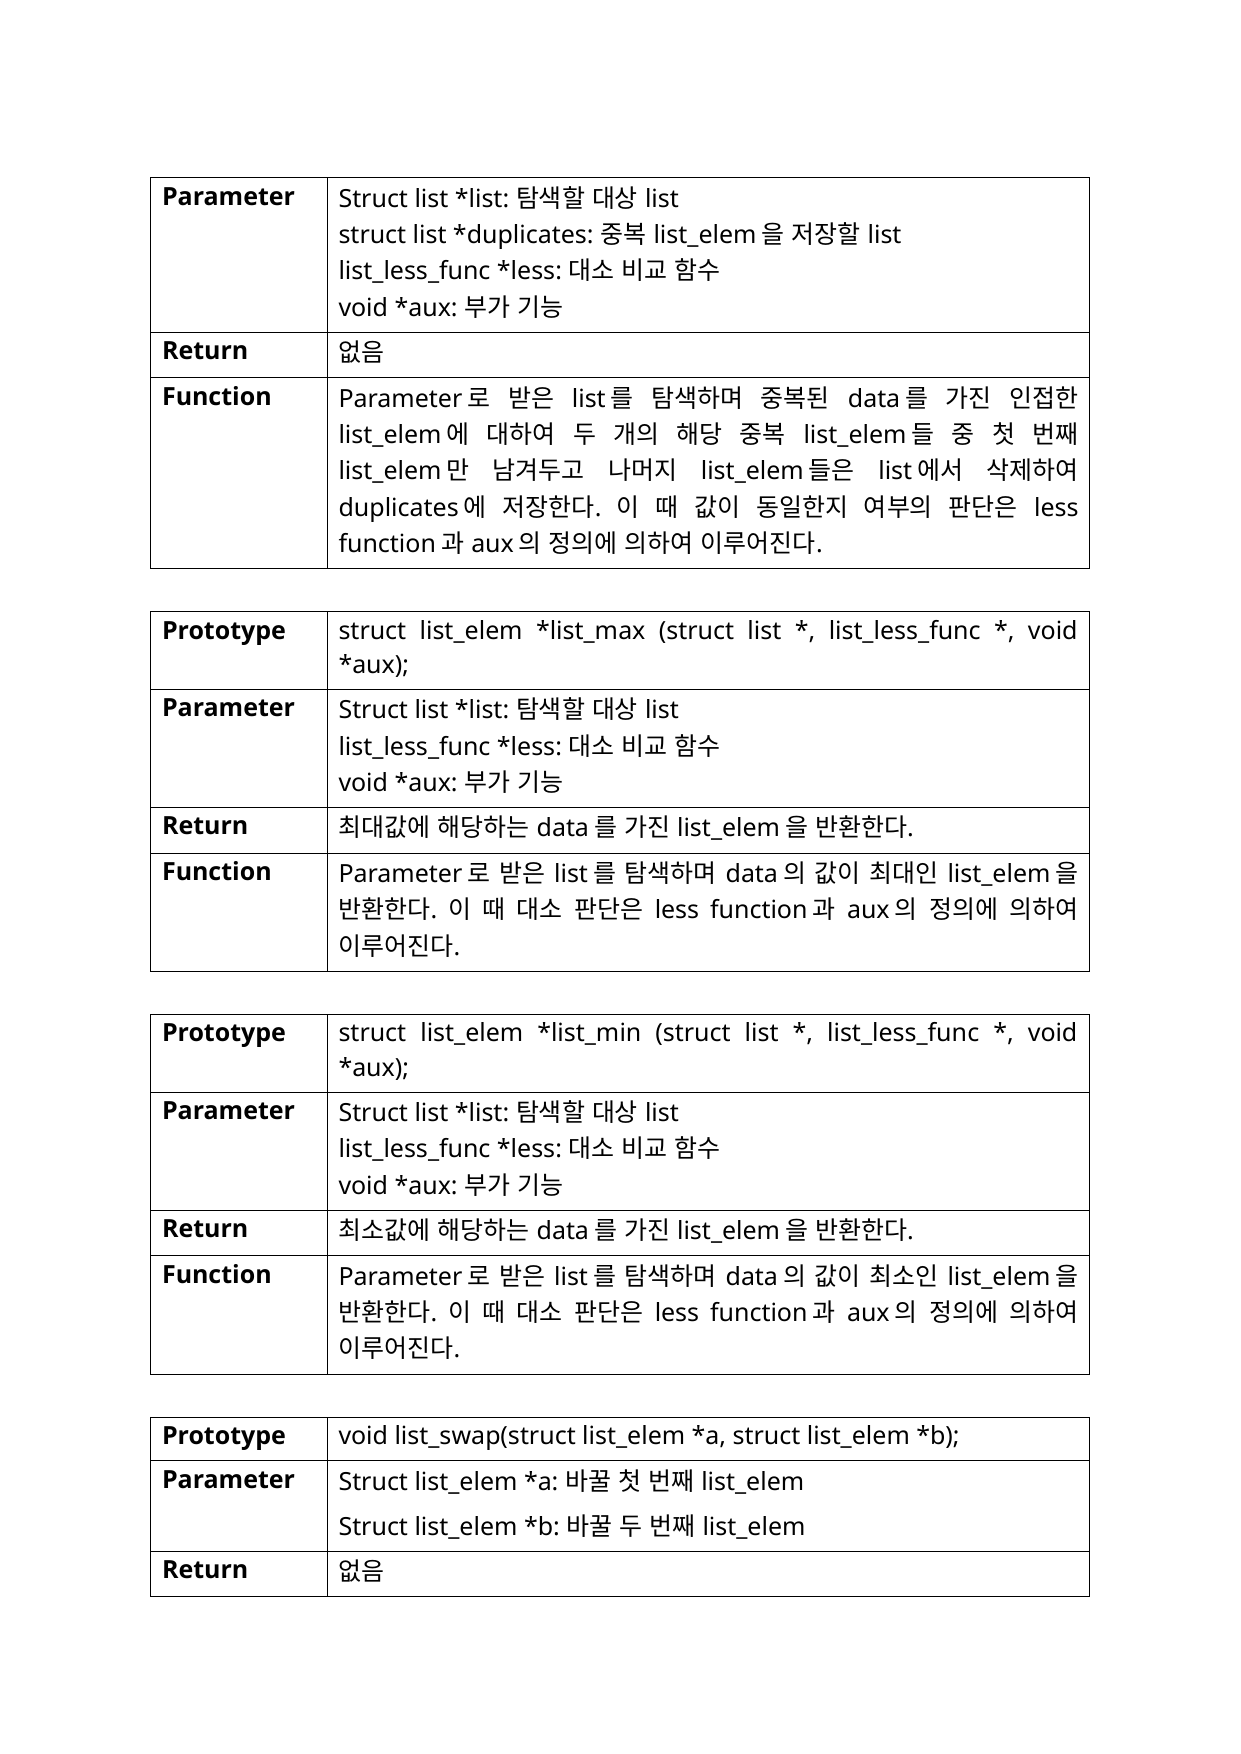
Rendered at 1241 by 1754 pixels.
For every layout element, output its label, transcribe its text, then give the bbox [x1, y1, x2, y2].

table_cell Return [151, 1552, 327, 1596]
table_cell Function [151, 378, 327, 568]
table_cell Struct list *list: 탐색할 대상 list list_less_func *less: 대소 비교 함수 void *aux: 부가 기능 [328, 690, 1089, 807]
table_cell Function [151, 854, 327, 971]
table_header struct list_elem *list_min (struct list *, list_less_func *, void *aux); [328, 1015, 1089, 1092]
table_cell 없음 [328, 1552, 1089, 1596]
table_cell 없음 [328, 333, 1089, 377]
table_cell Struct list *list: 탐색할 대상 list struct list *duplicates: 중복 list_elem을 저장할 list list_less_func *less: 대소 비교 함수 void *aux: 부가 기능 [328, 178, 1089, 332]
table_cell Return [151, 808, 327, 852]
table_cell Parameter [151, 690, 327, 807]
table_header Prototype [151, 612, 327, 689]
table_header Prototype [151, 1418, 327, 1460]
table_cell Struct list *list: 탐색할 대상 list list_less_func *less: 대소 비교 함수 void *aux: 부가 기능 [328, 1093, 1089, 1210]
table_cell Return [151, 1211, 327, 1255]
table_cell Parameter [151, 178, 327, 332]
table_cell Parameter [151, 1093, 327, 1210]
table_cell Parameter로 받은 list를 탐색하며 중복된 data를 가진 인접한 list_elem에 대하여 두 개의 해당 중복 list_elem들 중 첫 번째 list_elem만 남겨두고 나머지 list_elem들은 list에서 삭제하여 duplicates에 저장한다. 이 때 값이 동일한지 여부의 판단은 less function과 aux의 정의에 의하여 이루어진다. [328, 378, 1089, 568]
table_cell Parameter [151, 1461, 327, 1551]
table_header Prototype [151, 1015, 327, 1092]
table_cell Return [151, 333, 327, 377]
table_cell Parameter로 받은 list를 탐색하며 data의 값이 최대인 list_elem을 반환한다. 이 때 대소 판단은 less function과 aux의 정의에 의하여 이루어진다. [328, 854, 1089, 971]
table_cell Function [151, 1256, 327, 1373]
table_header void list_swap(struct list_elem *a, struct list_elem *b); [328, 1418, 1089, 1460]
table_header struct list_elem *list_max (struct list *, list_less_func *, void *aux); [328, 612, 1089, 689]
table_cell 최대값에 해당하는 data를 가진 list_elem을 반환한다. [328, 808, 1089, 852]
table_cell Struct list_elem *a: 바꿀 첫 번째 list_elem Struct list_elem *b: 바꿀 두 번째 list_elem [328, 1461, 1089, 1551]
table_cell Parameter로 받은 list를 탐색하며 data의 값이 최소인 list_elem을 반환한다. 이 때 대소 판단은 less function과 aux의 정의에 의하여 이루어진다. [328, 1256, 1089, 1373]
table_cell 최소값에 해당하는 data를 가진 list_elem을 반환한다. [328, 1211, 1089, 1255]
